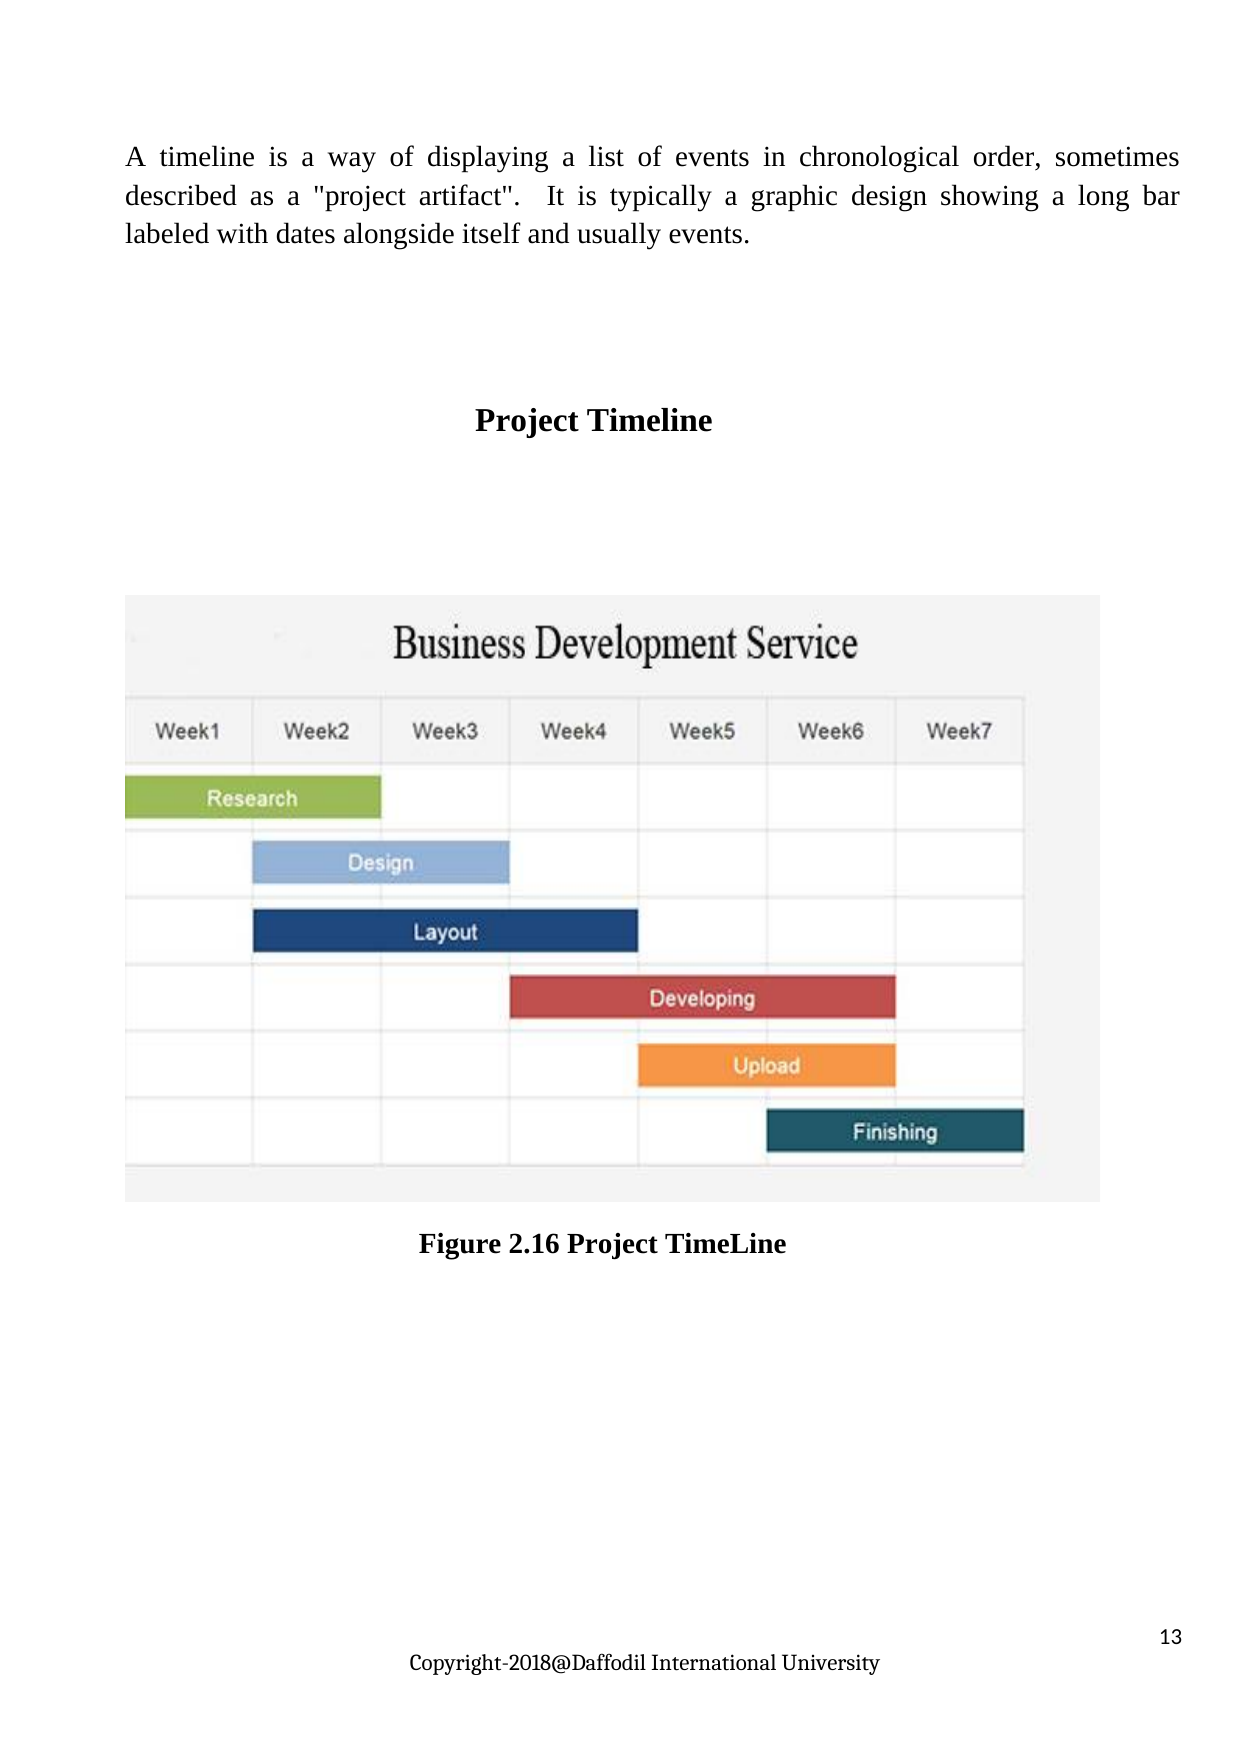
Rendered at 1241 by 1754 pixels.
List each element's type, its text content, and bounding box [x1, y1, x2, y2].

picture [125, 595, 1100, 1202]
list Figure 2.16 Project TimeLine [200, 1226, 1182, 1260]
text A timeline is a way of displaying a list of events in chronological order, sometimes described as a "project artifact". It is typically a graphic design showing a long bar labeled with dates alongside itself and usually events. [125, 139, 1182, 250]
text Project Timeline [125, 400, 1182, 439]
